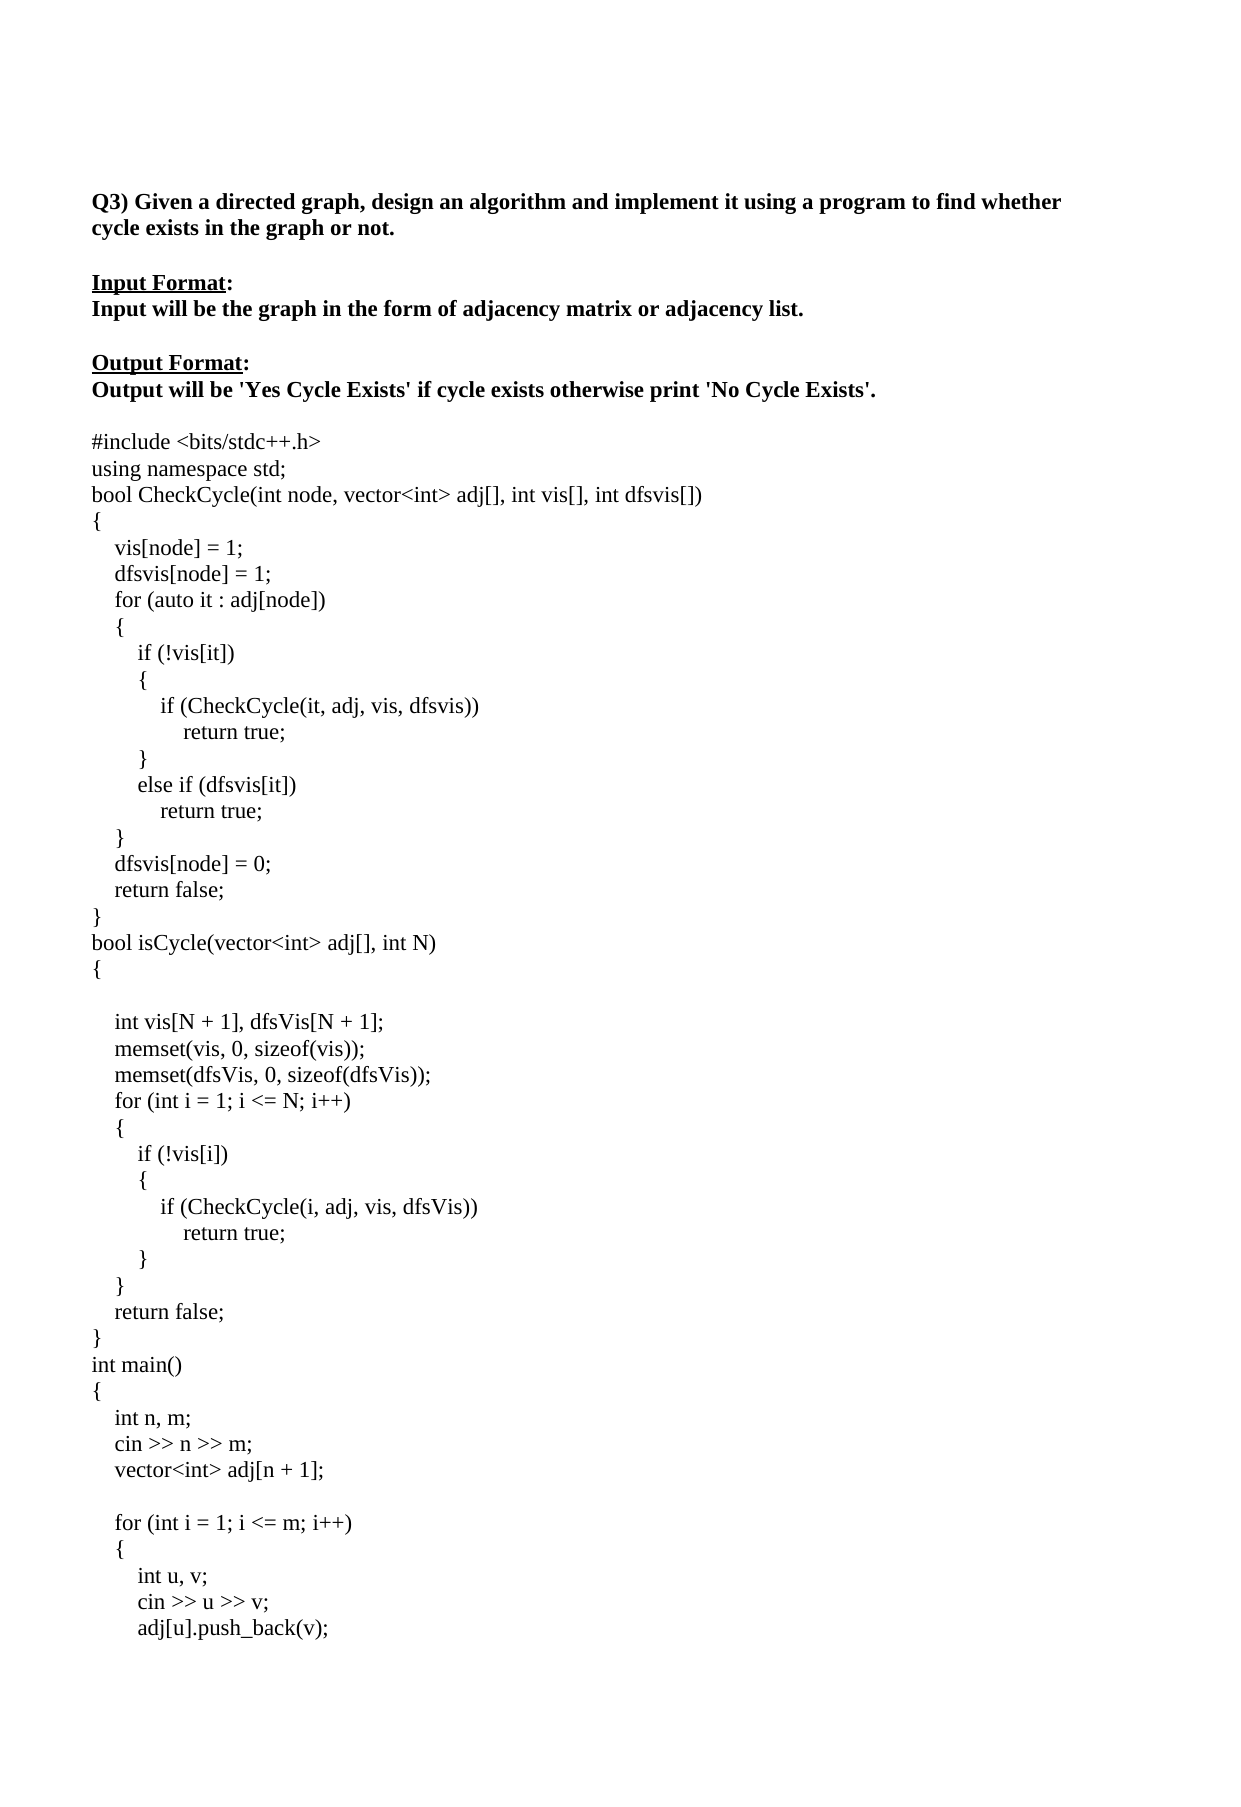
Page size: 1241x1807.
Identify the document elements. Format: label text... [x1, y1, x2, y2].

text bool isCycle(vector<int> adj[], int N) [91, 929, 1162, 956]
text int main() [91, 1351, 1162, 1377]
text } [91, 903, 1162, 929]
text if (CheckCycle(i, adj, vis, dfsVis)) [91, 1193, 1162, 1219]
text } [91, 824, 1162, 850]
text } [91, 1272, 1162, 1298]
text { [91, 956, 1162, 982]
text Output Format: [91, 349, 1162, 376]
text dfsvis[node] = 1; [91, 560, 1162, 587]
text for (int i = 1; i <= m; i++) [91, 1509, 1162, 1535]
text memset(vis, 0, sizeof(vis)); [91, 1034, 1162, 1061]
text for (int i = 1; i <= N; i++) [91, 1087, 1162, 1114]
text bool CheckCycle(int node, vector<int> adj[], int vis[], int dfsvis[]) [91, 481, 1162, 507]
text int u, v; [91, 1562, 1162, 1588]
text adj[u].push_back(v); [91, 1614, 1162, 1641]
text } [91, 745, 1162, 771]
text if (CheckCycle(it, adj, vis, dfsvis)) [91, 692, 1162, 718]
text if (!vis[i]) [91, 1140, 1162, 1166]
text cin >> u >> v; [91, 1588, 1162, 1614]
text vis[node] = 1; [91, 534, 1162, 560]
text #include <bits/stdc++.h> [91, 428, 1162, 455]
text if (!vis[it]) [91, 639, 1162, 666]
text } [91, 1245, 1162, 1272]
text { [91, 1114, 1162, 1140]
text int vis[N + 1], dfsVis[N + 1]; [91, 1008, 1162, 1034]
text return false; [91, 876, 1162, 903]
text memset(dfsVis, 0, sizeof(dfsVis)); [91, 1061, 1162, 1087]
text cin >> n >> m; [91, 1430, 1162, 1456]
text } [91, 1324, 1162, 1351]
text Output will be 'Yes Cycle Exists' if cycle exists otherwise print 'No Cycle Exists'. [91, 376, 1162, 402]
text { [91, 1535, 1162, 1562]
text Q3) Given a directed graph, design an algorithm and implement it using a program to find whether [91, 188, 1162, 214]
text for (auto it : adj[node]) [91, 587, 1162, 613]
text { [91, 666, 1162, 692]
text else if (dfsvis[it]) [91, 771, 1162, 797]
text { [91, 1377, 1162, 1403]
text Input will be the graph in the form of adjacency matrix or adjacency list. [91, 295, 1162, 321]
text using namespace std; [91, 455, 1162, 481]
text return true; [91, 718, 1162, 745]
text { [91, 613, 1162, 639]
text { [91, 507, 1162, 534]
text return true; [91, 1219, 1162, 1245]
text Input Format: [91, 269, 1162, 295]
text return false; [91, 1298, 1162, 1324]
text vector<int> adj[n + 1]; [91, 1456, 1162, 1483]
text { [91, 1166, 1162, 1193]
text int n, m; [91, 1403, 1162, 1430]
text dfsvis[node] = 0; [91, 850, 1162, 876]
text cycle exists in the graph or not. [91, 214, 1162, 241]
text return true; [91, 797, 1162, 824]
